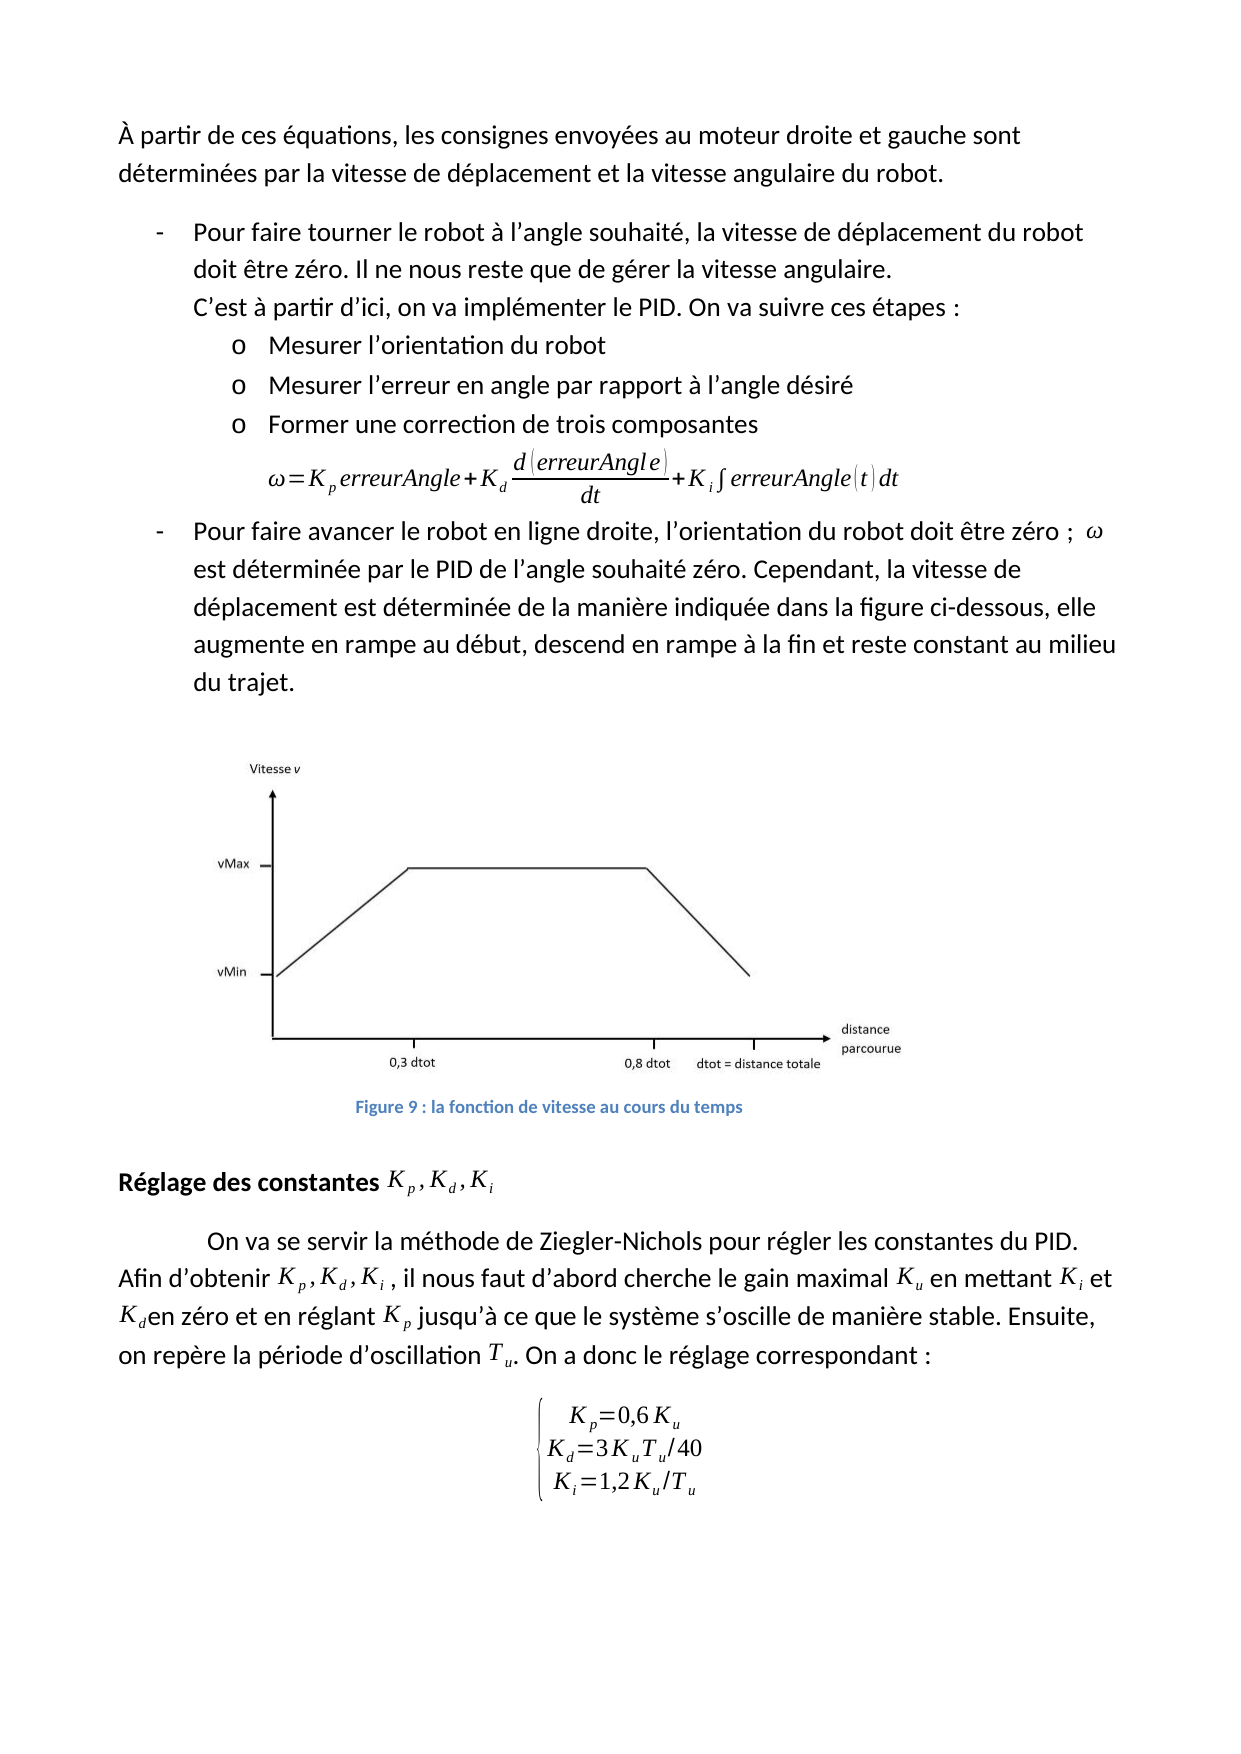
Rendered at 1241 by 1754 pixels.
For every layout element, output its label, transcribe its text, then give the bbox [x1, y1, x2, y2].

text Réglage des constantes [118, 1165, 1122, 1198]
text À partir de ces équations, les consignes envoyées au moteur droite et gauche sont déterminées par la vitesse de déplacement et la vitesse angulaire du robot. [118, 118, 1122, 189]
list Mesurer l’erreur en angle par rapport à l’angle désiré [231, 368, 1122, 402]
list Former une correction de trois composantes [231, 407, 1122, 442]
text On va se servir la méthode de Ziegler-Nichols pour régler les constantes du PID. Afin d’obtenir , il nous faut d’abord cherche le gain maximal en mettant et en zéro et en réglant jusqu’à ce que le système s’oscille de manière stable. Ensuite, on repère la période d’oscillation . On a donc le réglage correspondant : [118, 1224, 1122, 1371]
picture [181, 730, 917, 1087]
list Pour faire avancer le robot en ligne droite, l’orientation du robot doit être zéro ; est déterminée par le PID de l’angle souhaité zéro. Cependant, la vitesse de déplacement est déterminée de la manière indiquée dans la figure ci-dessous, elle augmente en rampe au début, descend en rampe à la fin et reste constant au milieu du trajet. [156, 514, 1122, 698]
list Mesurer l’orientation du robot [231, 328, 1122, 363]
list C’est à partir d’ici, on va implémenter le PID. On va suivre ces étapes : [193, 291, 1122, 324]
list Pour faire tourner le robot à l’angle souhaité, la vitesse de déplacement du robot doit être zéro. Il ne nous reste que de gérer la vitesse angulaire. [156, 215, 1122, 286]
